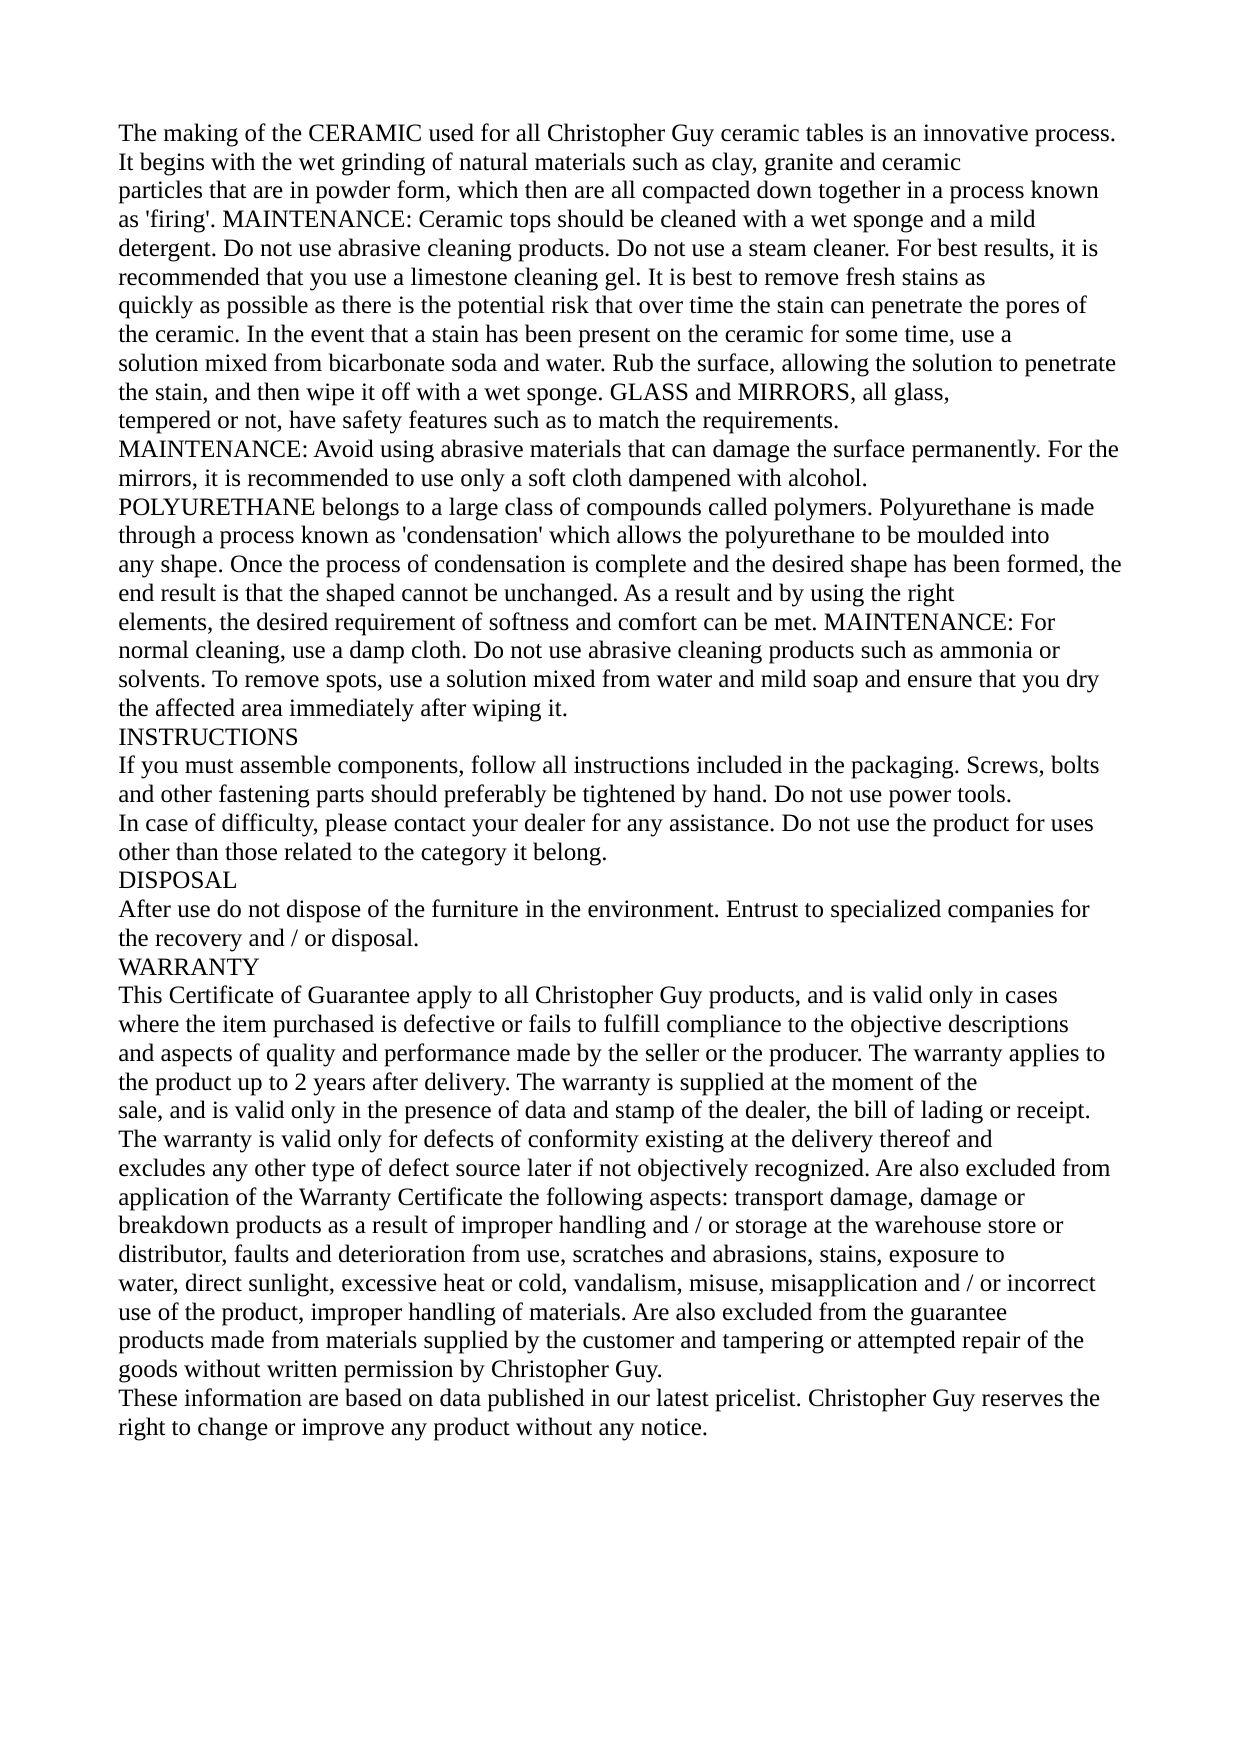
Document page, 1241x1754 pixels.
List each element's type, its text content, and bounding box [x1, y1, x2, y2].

text sale, and is valid only in the presence of data and stamp of the dealer, the bill of lading or receipt. The warranty is valid only for defects of conformity existing at the delivery thereof and [118, 1096, 1122, 1153]
text quickly as possible as there is the potential risk that over time the stain can penetrate the pores of the ceramic. In the event that a stain has been present on the ceramic for some time, use a [118, 291, 1122, 348]
text solvents. To remove spots, use a solution mixed from water and mild soap and ensure that you dry the affected area immediately after wiping it. [118, 664, 1122, 722]
text DISPOSAL [118, 866, 1122, 894]
text In case of difficulty, please contact your dealer for any assistance. Do not use the product for uses other than those related to the category it belong. [118, 808, 1122, 866]
text products made from materials supplied by the customer and tampering or attempted repair of the goods without written permission by Christopher Guy. [118, 1326, 1122, 1383]
text POLYURETHANE belongs to a large class of compounds called polymers. Polyurethane is made through a process known as 'condensation' which allows the polyurethane to be moulded into [118, 492, 1122, 549]
text breakdown products as a result of improper handling and / or storage at the warehouse store or distributor, faults and deterioration from use, scratches and abrasions, stains, exposure to [118, 1211, 1122, 1268]
text detergent. Do not use abrasive cleaning products. Do not use a steam cleaner. For best results, it is recommended that you use a limestone cleaning gel. It is best to remove fresh stains as [118, 233, 1122, 291]
text INSTRUCTIONS [118, 722, 1122, 751]
text WARRANTY [118, 952, 1122, 981]
text This Certificate of Guarantee apply to all Christopher Guy products, and is valid only in cases where the item purchased is defective or fails to fulfill compliance to the objective descriptions [118, 981, 1122, 1038]
text tempered or not, have safety features such as to match the requirements. [118, 406, 1122, 434]
text After use do not dispose of the furniture in the environment. Entrust to specialized companies for the recovery and / or disposal. [118, 894, 1122, 952]
text water, direct sunlight, excessive heat or cold, vandalism, misuse, misapplication and / or incorrect use of the product, improper handling of materials. Are also excluded from the guarantee [118, 1268, 1122, 1326]
text If you must assemble components, follow all instructions included in the packaging. Screws, bolts and other fastening parts should preferably be tightened by hand. Do not use power tools. [118, 751, 1122, 808]
text elements, the desired requirement of softness and comfort can be met. MAINTENANCE: For normal cleaning, use a damp cloth. Do not use abrasive cleaning products such as ammonia or [118, 607, 1122, 664]
text These information are based on data published in our latest pricelist. Christopher Guy reserves the right to change or improve any product without any notice. [118, 1383, 1122, 1441]
text solution mixed from bicarbonate soda and water. Rub the surface, allowing the solution to penetrate the stain, and then wipe it off with a wet sponge. GLASS and MIRRORS, all glass, [118, 348, 1122, 406]
text excludes any other type of defect source later if not objectively recognized. Are also excluded from application of the Warranty Certificate the following aspects: transport damage, damage or [118, 1153, 1122, 1211]
text The making of the CERAMIC used for all Christopher Guy ceramic tables is an innovative process. It begins with the wet grinding of natural materials such as clay, granite and ceramic [118, 118, 1122, 176]
text any shape. Once the process of condensation is complete and the desired shape has been formed, the end result is that the shaped cannot be unchanged. As a result and by using the right [118, 549, 1122, 607]
text and aspects of quality and performance made by the seller or the producer. The warranty applies to the product up to 2 years after delivery. The warranty is supplied at the moment of the [118, 1038, 1122, 1096]
text particles that are in powder form, which then are all compacted down together in a process known as 'firing'. MAINTENANCE: Ceramic tops should be cleaned with a wet sponge and a mild [118, 176, 1122, 233]
text MAINTENANCE: Avoid using abrasive materials that can damage the surface permanently. For the mirrors, it is recommended to use only a soft cloth dampened with alcohol. [118, 434, 1122, 492]
